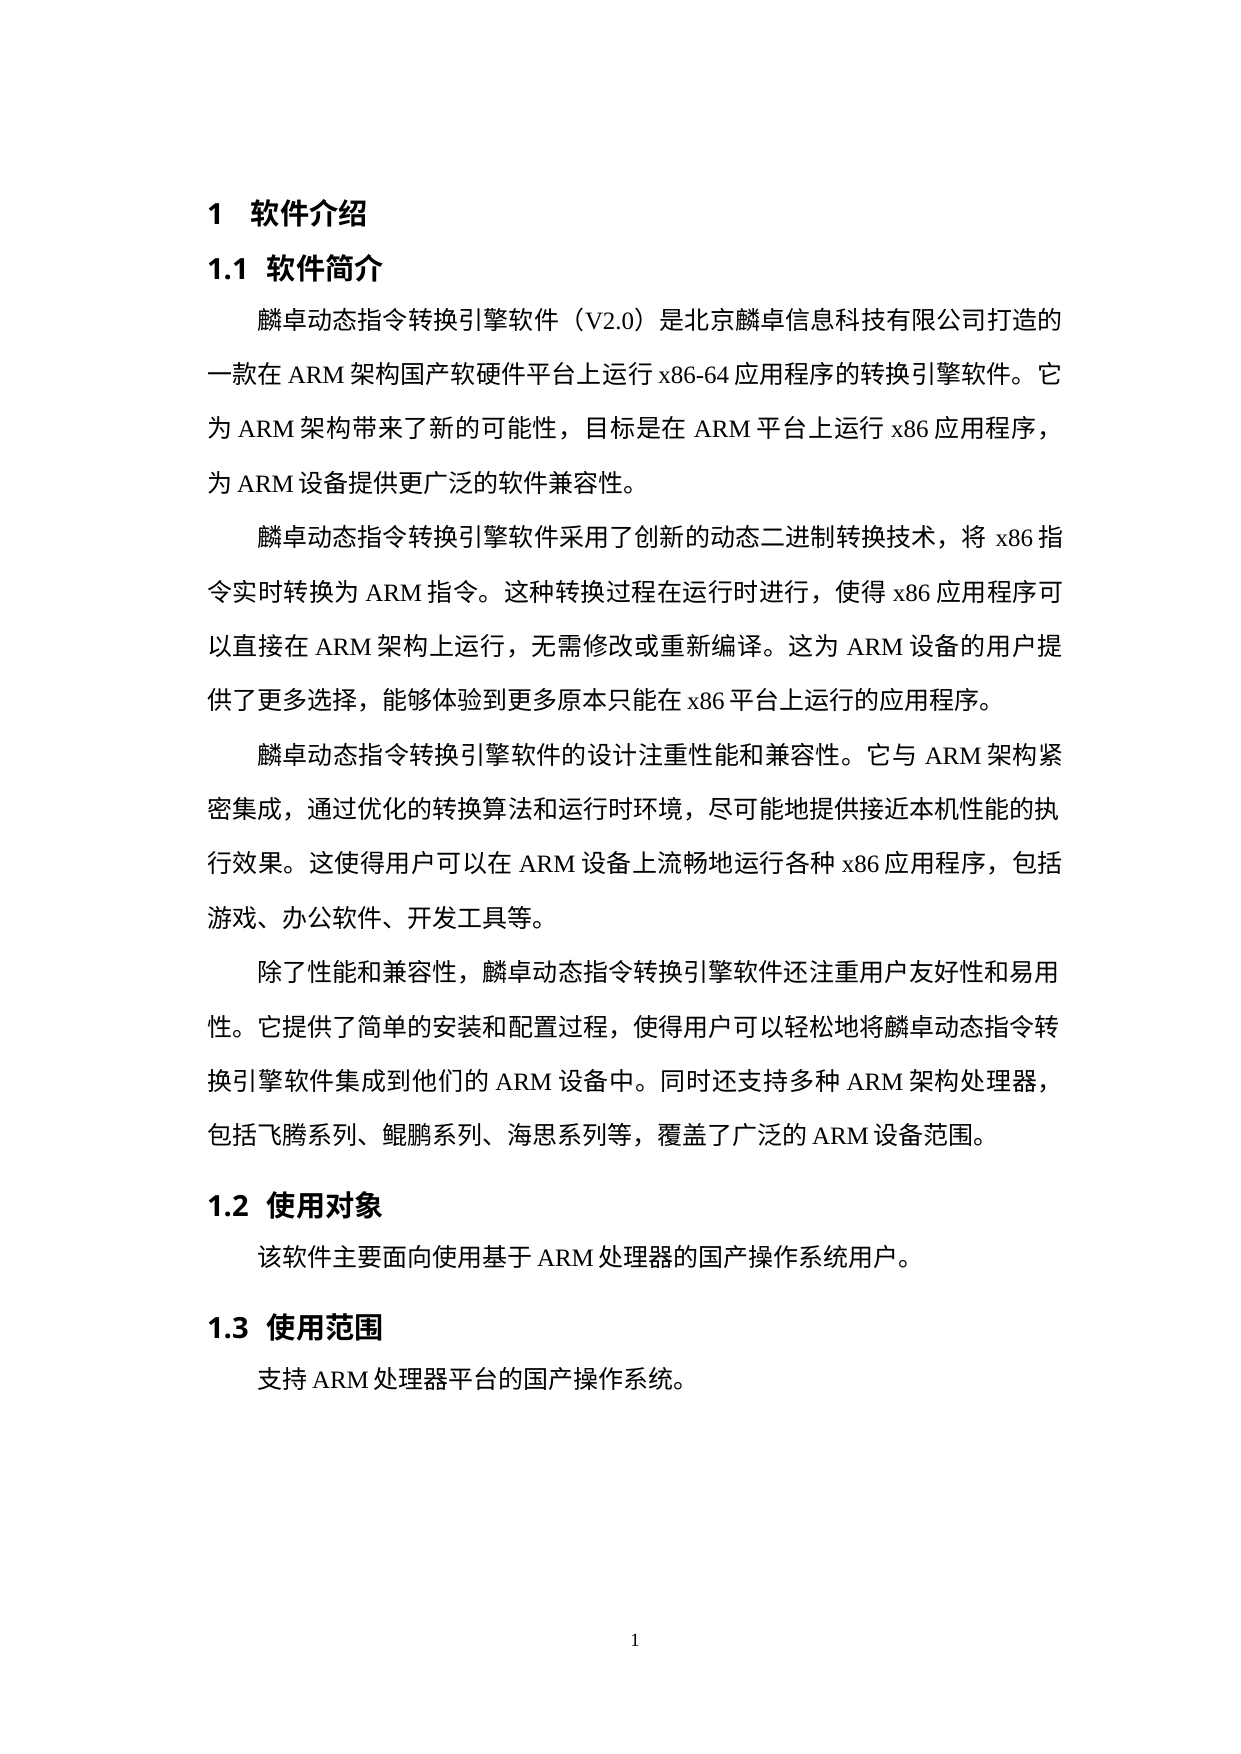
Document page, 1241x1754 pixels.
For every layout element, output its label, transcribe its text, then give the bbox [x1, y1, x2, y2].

subtitle 软件简介 [207, 245, 1063, 288]
text 麟卓动态指令转换引擎软件采用了创新的动态二进制转换技术，将x86指令实时转换为ARM指令。这种转换过程在运行时进行，使得x86应用程序可以直接在ARM架构上运行，无需修改或重新编译。这为ARM设备的用户提供了更多选择，能够体验到更多原本只能在x86平台上运行的应用程序。 [207, 518, 1063, 717]
subtitle 软件介绍 [207, 190, 1063, 233]
text 麟卓动态指令转换引擎软件（V2.0）是北京麟卓信息科技有限公司打造的一款在ARM架构国产软硬件平台上运行x86-64应用程序的转换引擎软件。它为ARM架构带来了新的可能性，目标是在ARM平台上运行x86应用程序，为ARM设备提供更广泛的软件兼容性。 [207, 300, 1063, 499]
text 支持ARM处理器平台的国产操作系统。 [207, 1359, 1063, 1396]
text 该软件主要面向使用基于ARM处理器的国产操作系统用户。 [207, 1238, 1063, 1274]
subtitle 使用对象 [207, 1183, 1063, 1225]
text 麟卓动态指令转换引擎软件的设计注重性能和兼容性。它与ARM架构紧密集成，通过优化的转换算法和运行时环境，尽可能地提供接近本机性能的执行效果。这使得用户可以在ARM设备上流畅地运行各种x86应用程序，包括游戏、办公软件、开发工具等。 [207, 735, 1063, 934]
text 除了性能和兼容性，麟卓动态指令转换引擎软件还注重用户友好性和易用性。它提供了简单的安装和配置过程，使得用户可以轻松地将麟卓动态指令转换引擎软件集成到他们的ARM设备中。同时还支持多种ARM架构处理器，包括飞腾系列、鲲鹏系列、海思系列等，覆盖了广泛的ARM设备范围。 [207, 953, 1063, 1152]
subtitle 使用范围 [207, 1304, 1063, 1347]
